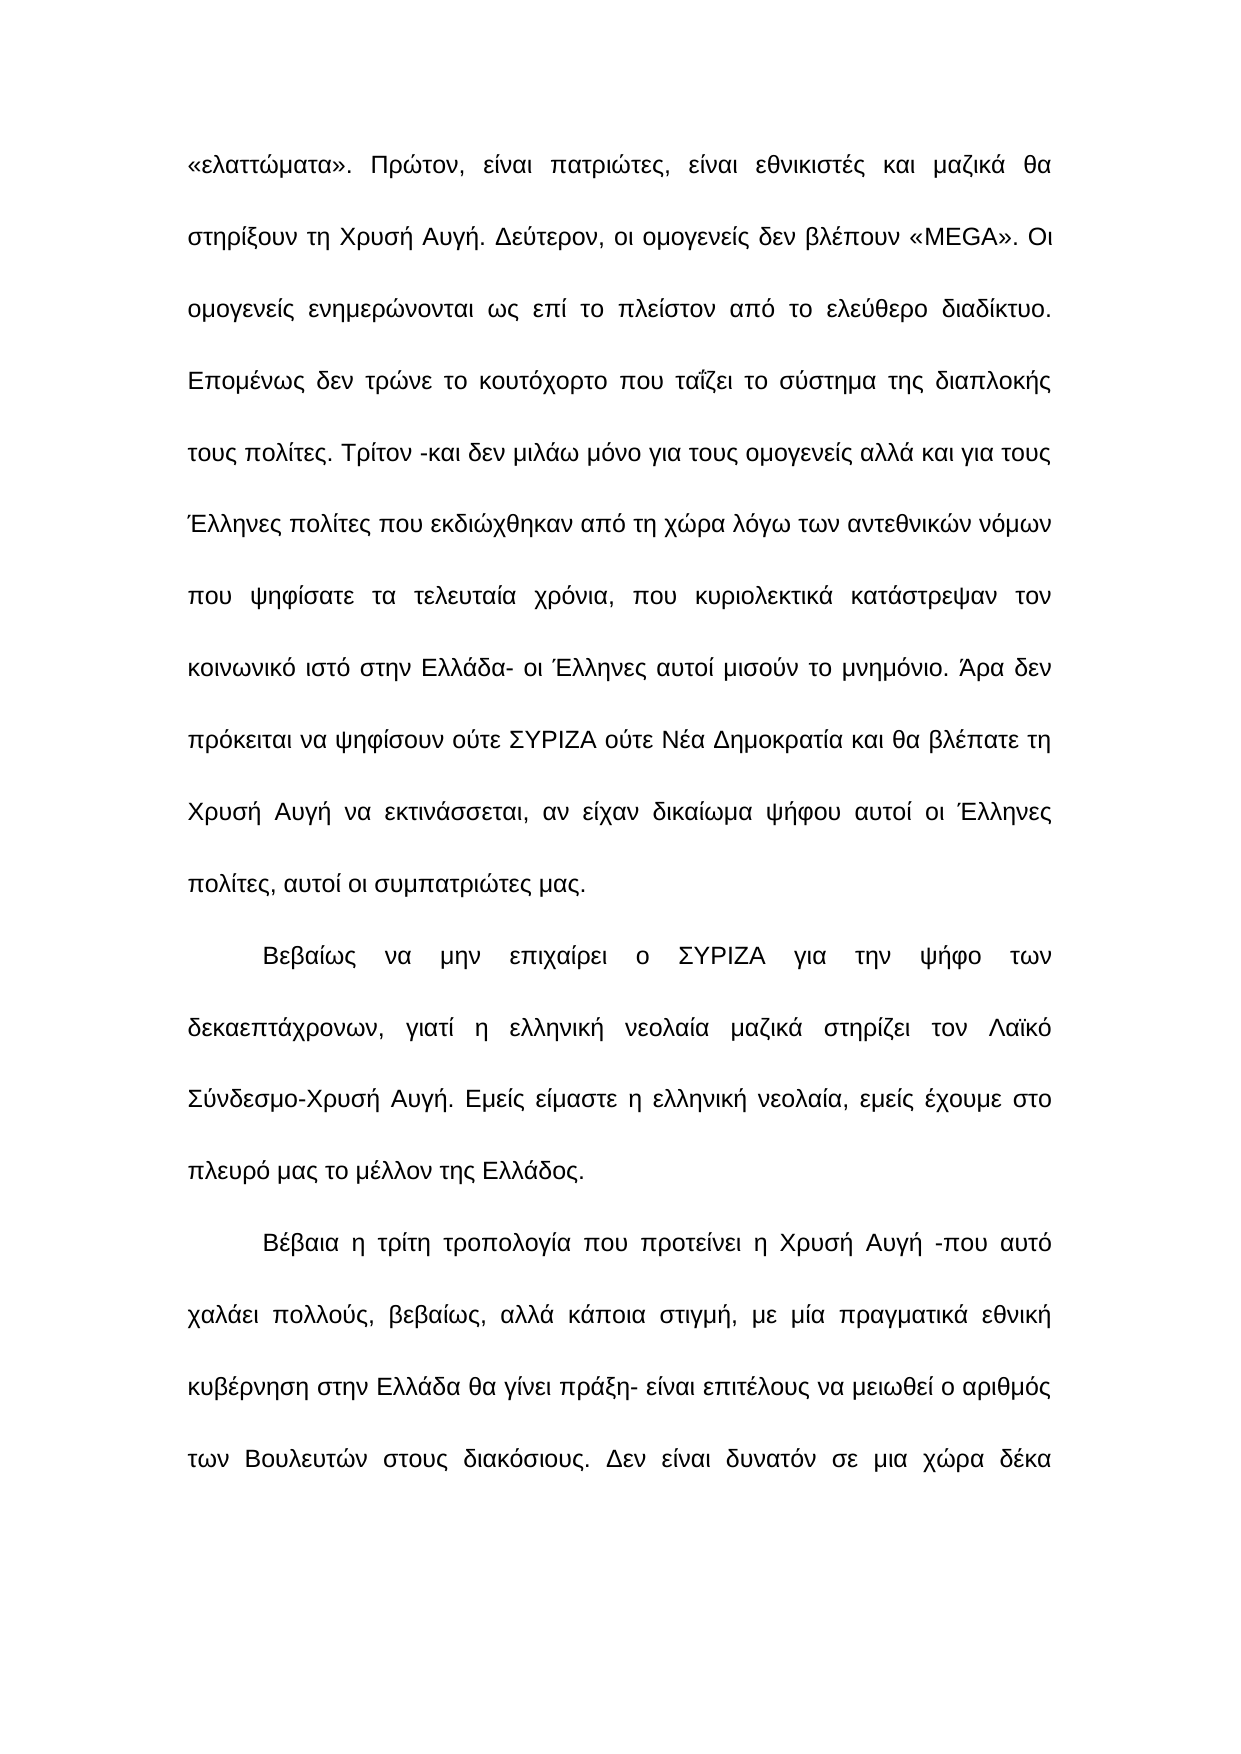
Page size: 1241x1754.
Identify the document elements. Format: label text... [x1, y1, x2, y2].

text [187, 150, 1053, 897]
text Βεβαίως να μην επιχαίρει ο ΣΥΡΙΖΑ για την ψήφο των δεκαεπτάχρονων, γιατί η ελληνική νεολαία μαζικά στηρίζει τον Λαϊκό Σύνδεσμο-Χρυσή Αυγή. Εμείς είμαστε η ελληνική νεολαία, εμείς έχουμε στο πλευρό μας το μέλλον της Ελλάδος. [187, 941, 1053, 1185]
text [187, 1228, 1053, 1472]
